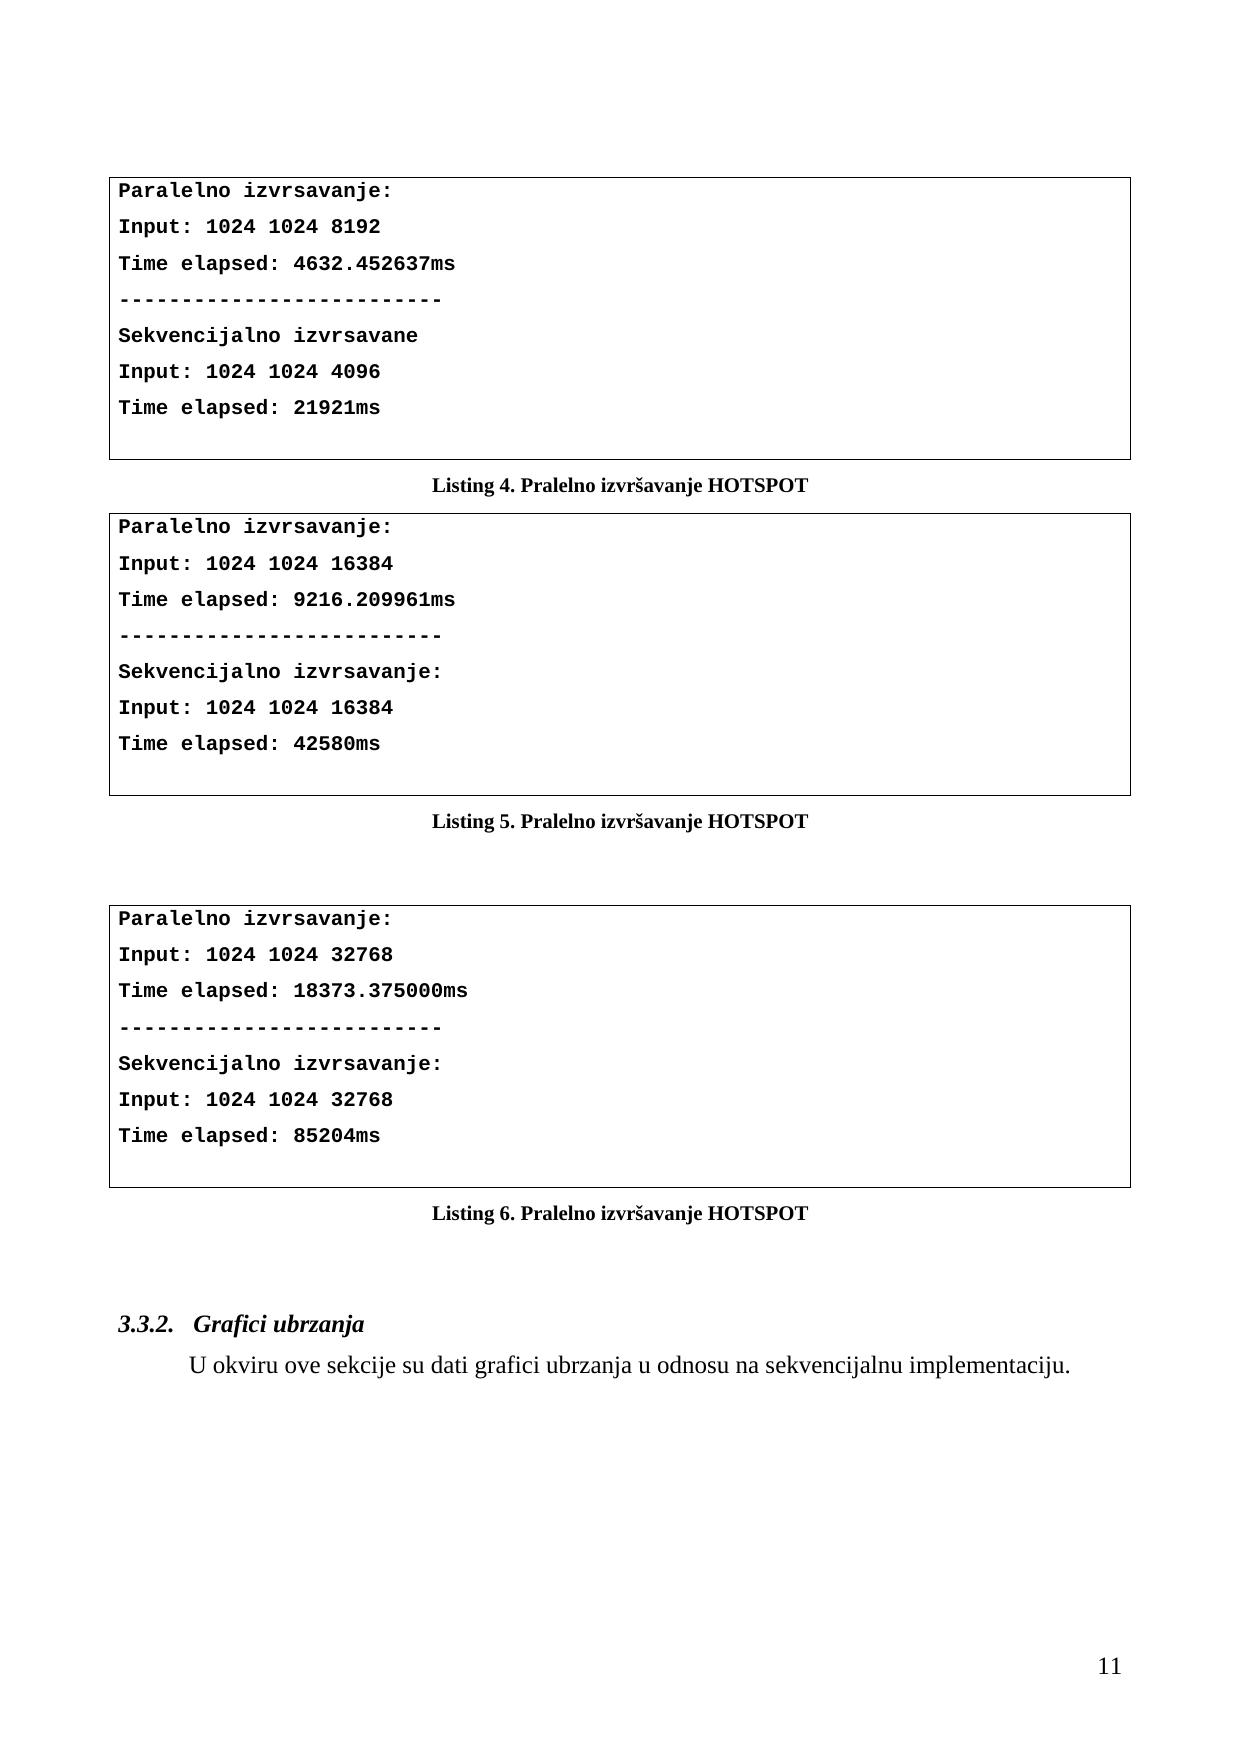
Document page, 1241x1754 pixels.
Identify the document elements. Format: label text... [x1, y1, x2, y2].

text Time elapsed: 21921ms [110, 394, 1130, 421]
text Listing 5. Pralelno izvršavanje HOTSPOT [118, 809, 1122, 833]
text Paralelno izvrsavanje: [110, 178, 1130, 204]
text -------------------------- [110, 622, 1130, 648]
text Input: 1024 1024 32768 [110, 1086, 1130, 1113]
text Listing 6. Pralelno izvršavanje HOTSPOT [118, 1201, 1122, 1224]
text Grafici ubrzanja [118, 1309, 1122, 1338]
text Time elapsed: 4632.452637ms [110, 249, 1130, 276]
text Time elapsed: 18373.375000ms [110, 977, 1130, 1004]
text U okviru ove sekcije su dati grafici ubrzanja u odnosu na sekvencijalnu implementaciju. [118, 1351, 1122, 1379]
text Listing 4. Pralelno izvršavanje HOTSPOT [118, 473, 1122, 497]
text Time elapsed: 42580ms [110, 730, 1130, 757]
text Paralelno izvrsavanje: [110, 514, 1130, 540]
text Sekvencijalno izvrsavane [110, 322, 1130, 348]
text Input: 1024 1024 32768 [110, 941, 1130, 968]
text Time elapsed: 9216.209961ms [110, 586, 1130, 612]
text Input: 1024 1024 8192 [110, 213, 1130, 240]
text -------------------------- [110, 1013, 1130, 1040]
text Sekvencijalno izvrsavanje: [110, 1050, 1130, 1076]
text -------------------------- [110, 286, 1130, 312]
text Time elapsed: 85204ms [110, 1122, 1130, 1149]
text Input: 1024 1024 16384 [110, 549, 1130, 576]
text Input: 1024 1024 16384 [110, 694, 1130, 721]
text Paralelno izvrsavanje: [110, 906, 1130, 932]
text Input: 1024 1024 4096 [110, 358, 1130, 385]
text Sekvencijalno izvrsavanje: [110, 658, 1130, 685]
